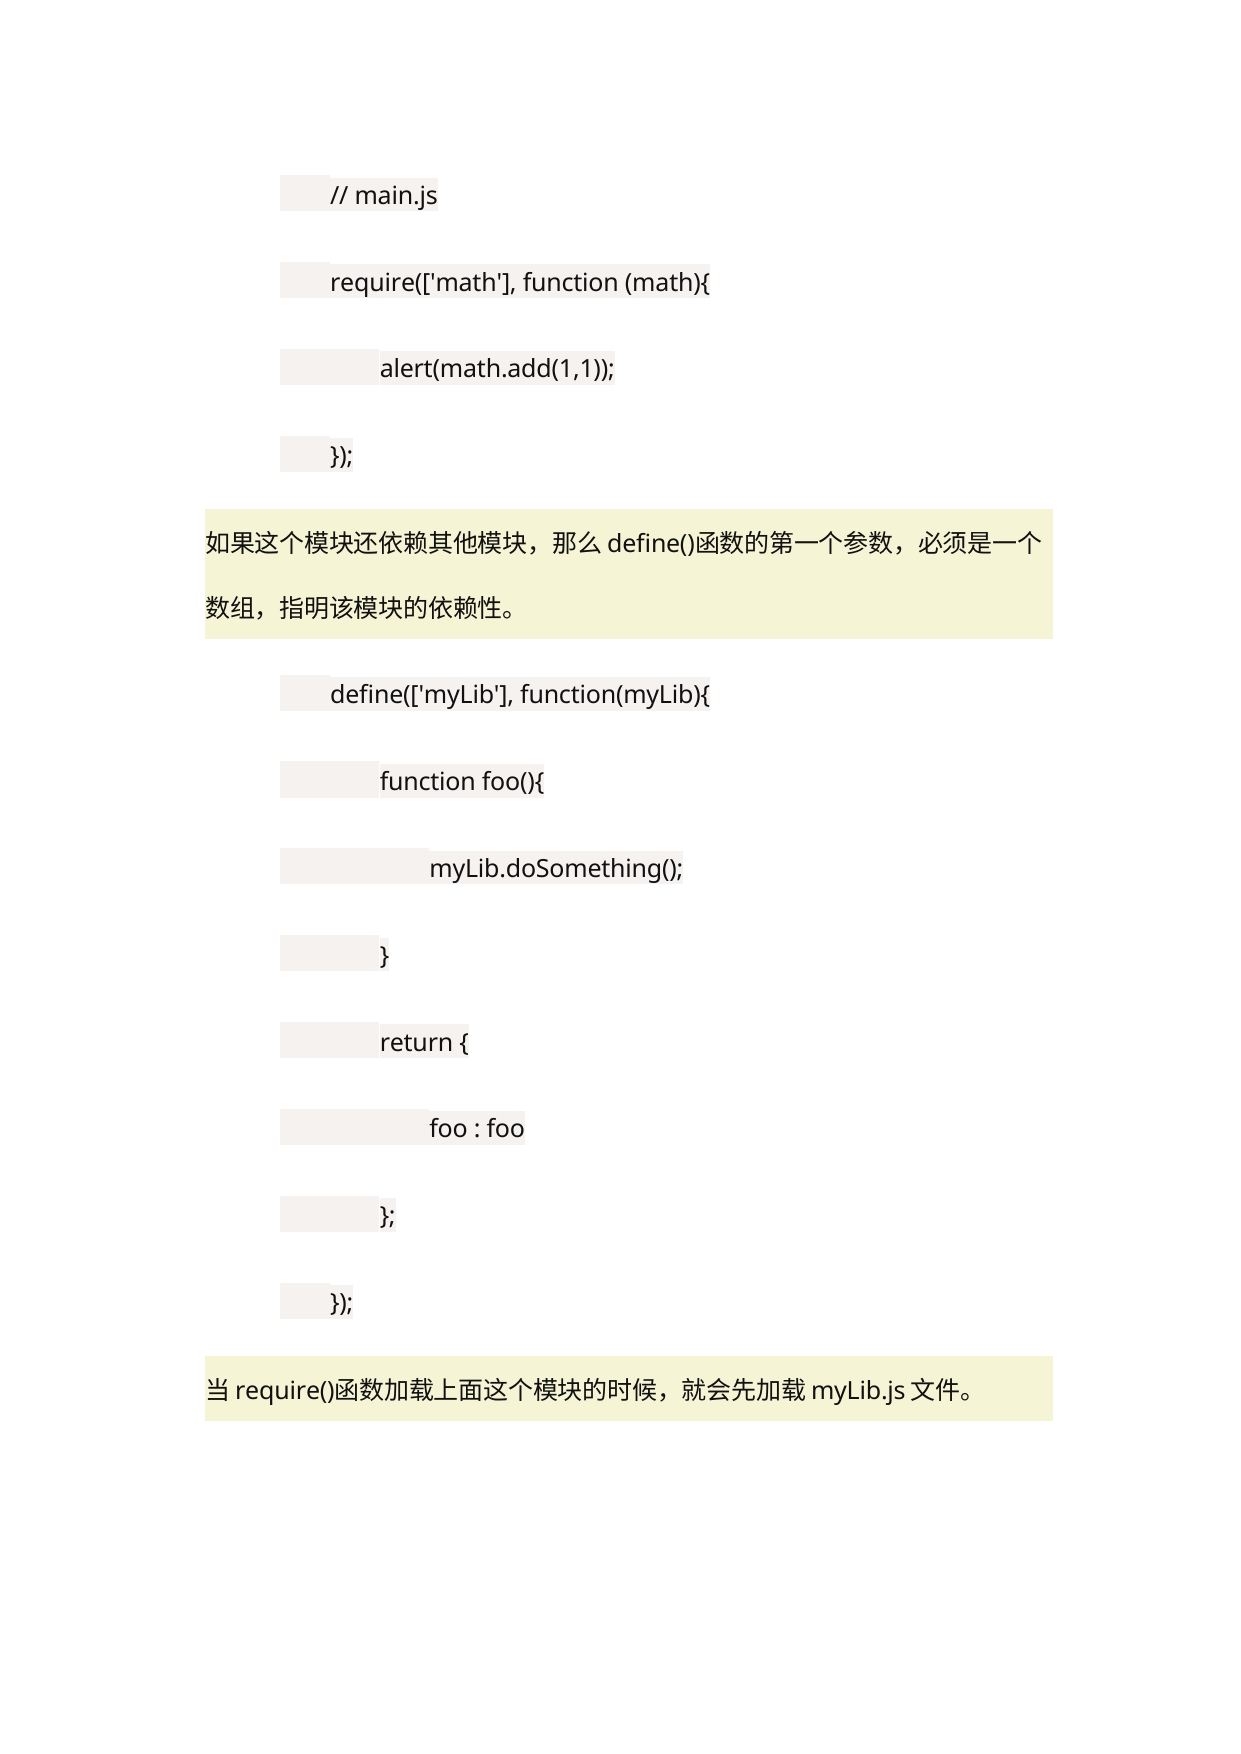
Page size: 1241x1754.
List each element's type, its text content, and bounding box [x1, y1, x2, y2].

text // main.js [280, 162, 978, 227]
text 如果这个模块还依赖其他模块，那么define()函数的第一个参数，必须是一个数组，指明该模块的依赖性。 [205, 509, 1053, 639]
text }; [280, 1183, 978, 1248]
text }); [280, 1269, 978, 1334]
text alert(math.add(1,1)); [280, 336, 978, 401]
text myLib.doSomething(); [280, 835, 978, 900]
text foo : foo [280, 1096, 978, 1161]
text return { [280, 1009, 978, 1074]
text 当require()函数加载上面这个模块的时候，就会先加载myLib.js文件。 [205, 1356, 1053, 1421]
text define(['myLib'], function(myLib){ [280, 661, 978, 726]
text function foo(){ [280, 748, 978, 813]
text }); [280, 423, 978, 488]
text } [280, 922, 978, 987]
text require(['math'], function (math){ [280, 249, 978, 314]
